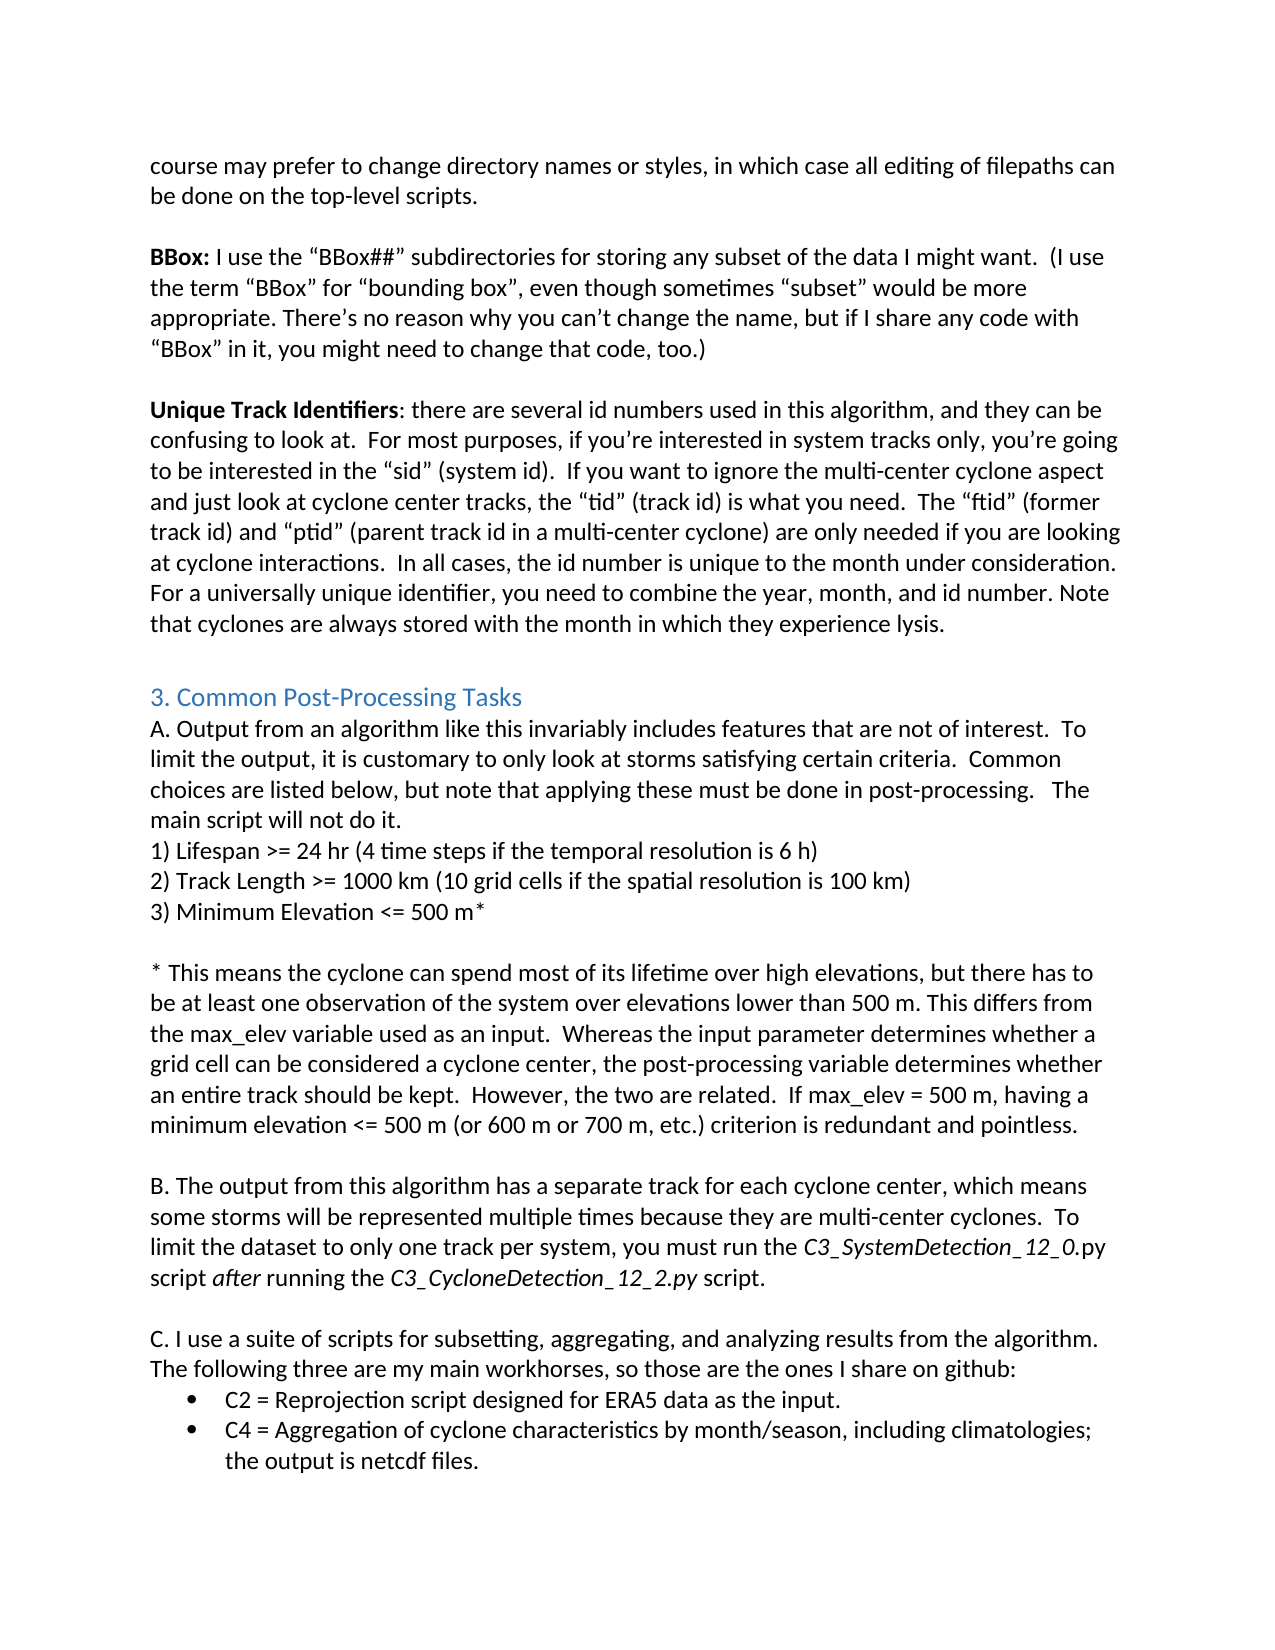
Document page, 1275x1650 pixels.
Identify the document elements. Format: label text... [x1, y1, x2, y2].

text 1) Lifespan >= 24 hr (4 time steps if the temporal resolution is 6 h) [150, 835, 1125, 865]
text B. The output from this algorithm has a separate track for each cyclone center, which means some storms will be represented multiple times because they are multi-center cyclones. To limit the dataset to only one track per system, you must run the C3_SystemDetection_12_0.py script after running the C3_CycloneDetection_12_2.py script. [150, 1171, 1125, 1293]
text * This means the cyclone can spend most of its lifetime over high elevations, but there has to be at least one observation of the system over elevations lower than 500 m. This differs from the max_elev variable used as an input. Whereas the input parameter determines whether a grid cell can be considered a cyclone center, the post-processing variable determines whether an entire track should be kept. However, the two are related. If max_elev = 500 m, having a minimum elevation <= 500 m (or 600 m or 700 m, etc.) criterion is redundant and pointless. [150, 957, 1125, 1140]
text 3) Minimum Elevation <= 500 m* [150, 896, 1125, 926]
text C. I use a suite of scripts for subsetting, aggregating, and analyzing results from the algorithm. The following three are my main workhorses, so those are the ones I share on github: [150, 1323, 1125, 1384]
text A. Output from an algorithm like this invariably includes features that are not of interest. To limit the output, it is customary to only look at storms satisfying certain criteria. Common choices are listed below, but note that applying these must be done in post-processing. The main script will not do it. [150, 713, 1125, 835]
text Unique Track Identifiers: there are several id numbers used in this algorithm, and they can be confusing to look at. For most purposes, if you’re interested in system tracks only, you’re going to be interested in the “sid” (system id). If you want to ignore the multi-center cyclone aspect and just look at cyclone center tracks, the “tid” (track id) is what you need. The “ftid” (former track id) and “ptid” (parent track id in a multi-center cyclone) are only needed if you are looking at cyclone interactions. In all cases, the id number is unique to the month under consideration. For a universally unique identifier, you need to combine the year, month, and id number. Note that cyclones are always stored with the month in which they experience lysis. [150, 394, 1125, 638]
text 2) Track Length >= 1000 km (10 grid cells if the spatial resolution is 100 km) [150, 865, 1125, 896]
subtitle 3. Common Post-Processing Tasks [150, 680, 1125, 713]
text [150, 150, 1125, 211]
list C2 = Reprojection script designed for ERA5 data as the input. [187, 1384, 1125, 1415]
text BBox: I use the “BBox##” subdirectories for storing any subset of the data I might want. (I use the term “BBox” for “bounding box”, even though sometimes “subset” would be more appropriate. There’s no reason why you can’t change the name, but if I share any code with “BBox” in it, you might need to change that code, too.) [150, 242, 1125, 364]
list C4 = Aggregation of cyclone characteristics by month/season, including climatologies; the output is netcdf files. [187, 1415, 1125, 1476]
